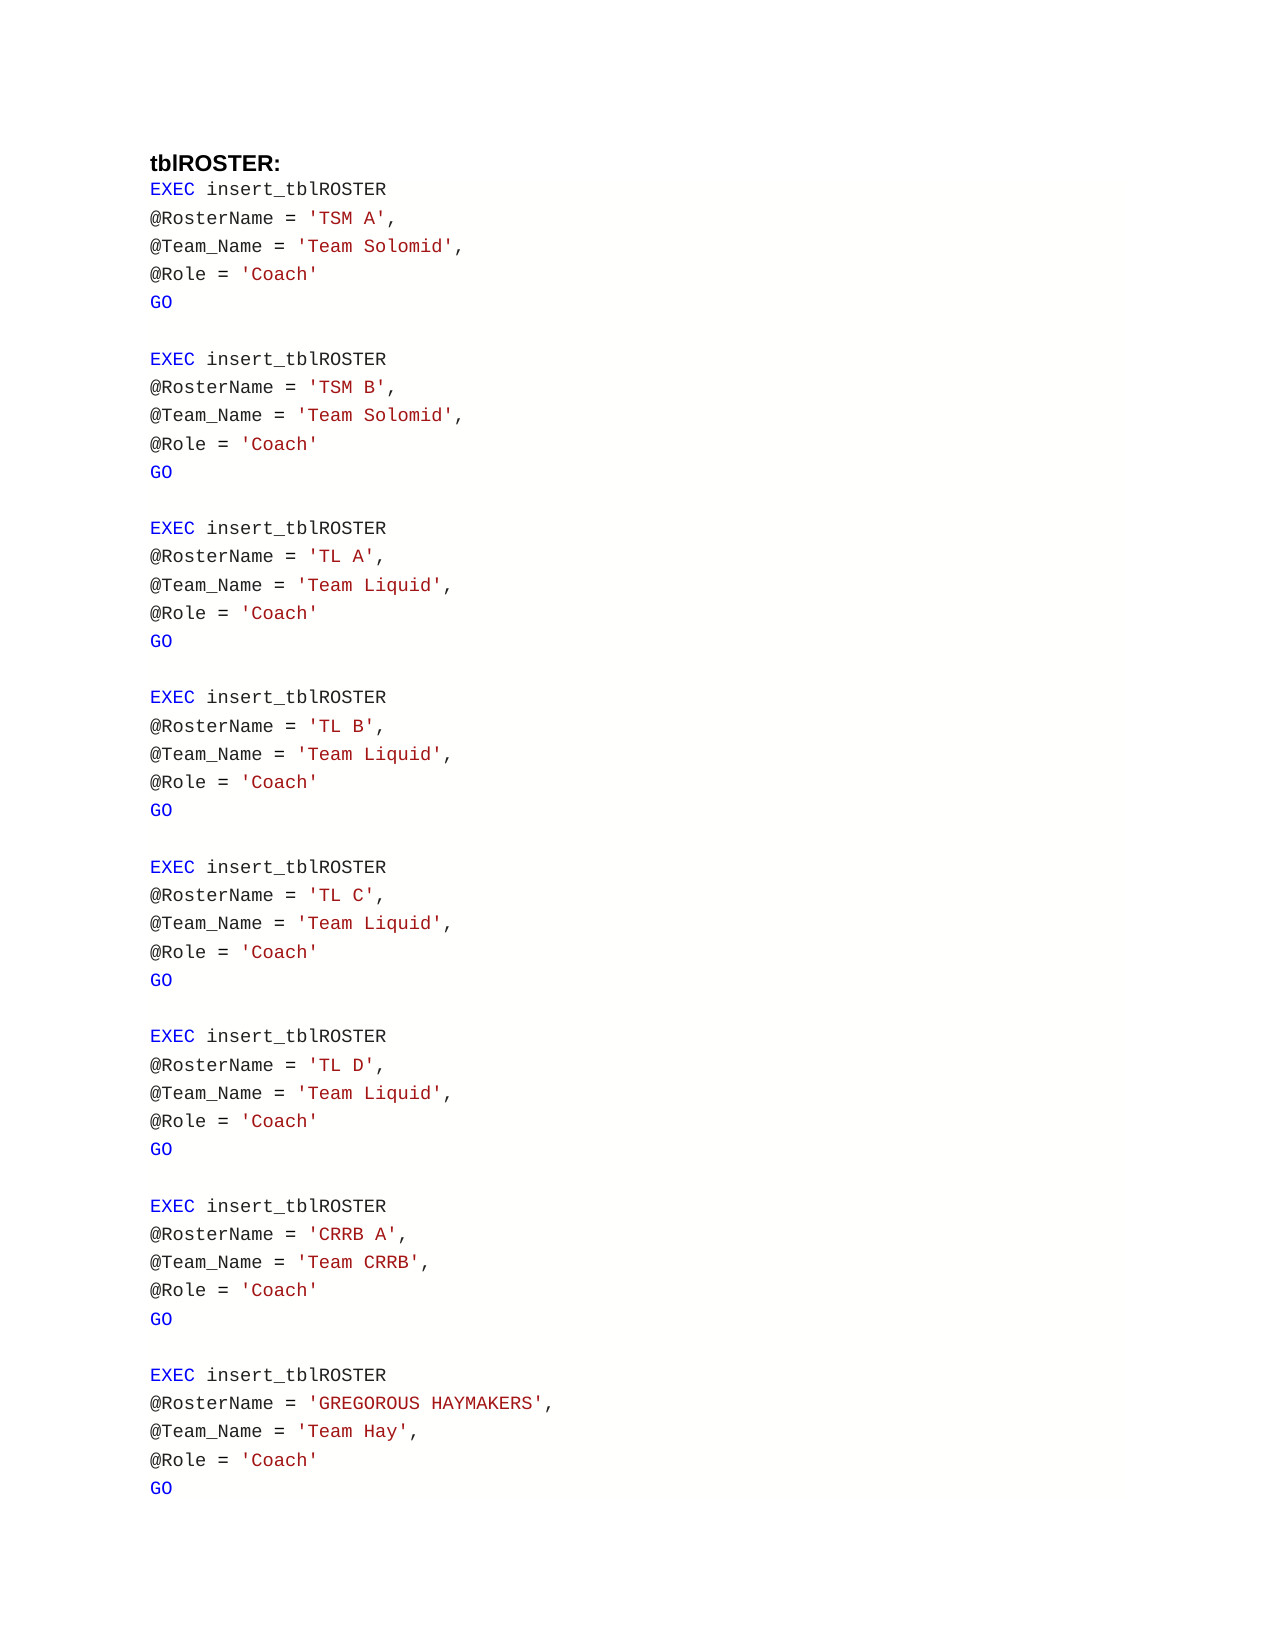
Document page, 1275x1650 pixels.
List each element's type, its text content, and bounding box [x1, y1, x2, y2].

text @RosterName = 'TL C', [150, 886, 1125, 907]
text @Team_Name = 'Team CRRB', [150, 1253, 1125, 1274]
text @RosterName = 'TL A', [150, 547, 1125, 568]
text @Role = 'Coach' [150, 604, 1125, 625]
text @Role = 'Coach' [150, 1112, 1125, 1133]
text EXEC insert_tblROSTER [150, 519, 1125, 540]
text @Role = 'Coach' [150, 773, 1125, 794]
text @RosterName = 'CRRB A', [150, 1225, 1125, 1246]
text @Team_Name = 'Team Liquid', [150, 1083, 1125, 1105]
text tblROSTER: [150, 150, 1125, 176]
text GO [150, 632, 1125, 653]
text EXEC insert_tblROSTER [150, 1366, 1125, 1387]
text EXEC insert_tblROSTER [150, 688, 1125, 709]
text @Role = 'Coach' [150, 1451, 1125, 1472]
text GO [150, 462, 1125, 484]
text @RosterName = 'TSM A', [150, 208, 1125, 230]
text @RosterName = 'GREGOROUS HAYMAKERS', [150, 1394, 1125, 1415]
text EXEC insert_tblROSTER [150, 1196, 1125, 1218]
text GO [150, 1140, 1125, 1161]
text EXEC insert_tblROSTER [150, 349, 1125, 371]
text EXEC insert_tblROSTER [150, 858, 1125, 879]
text @Team_Name = 'Team Liquid', [150, 914, 1125, 935]
text GO [150, 801, 1125, 822]
text @Role = 'Coach' [150, 434, 1125, 456]
text GO [150, 971, 1125, 992]
text @Role = 'Coach' [150, 942, 1125, 964]
text @RosterName = 'TL D', [150, 1055, 1125, 1077]
text EXEC insert_tblROSTER [150, 180, 1125, 201]
text @Team_Name = 'Team Liquid', [150, 745, 1125, 766]
text GO [150, 1479, 1125, 1500]
text @RosterName = 'TL B', [150, 717, 1125, 738]
text GO [150, 293, 1125, 314]
text @Team_Name = 'Team Solomid', [150, 406, 1125, 427]
text @Team_Name = 'Team Liquid', [150, 575, 1125, 597]
text EXEC insert_tblROSTER [150, 1027, 1125, 1048]
text @Role = 'Coach' [150, 1281, 1125, 1302]
text GO [150, 1309, 1125, 1331]
text @Team_Name = 'Team Solomid', [150, 237, 1125, 258]
text @RosterName = 'TSM B', [150, 378, 1125, 399]
text @Role = 'Coach' [150, 265, 1125, 286]
text @Team_Name = 'Team Hay', [150, 1422, 1125, 1443]
